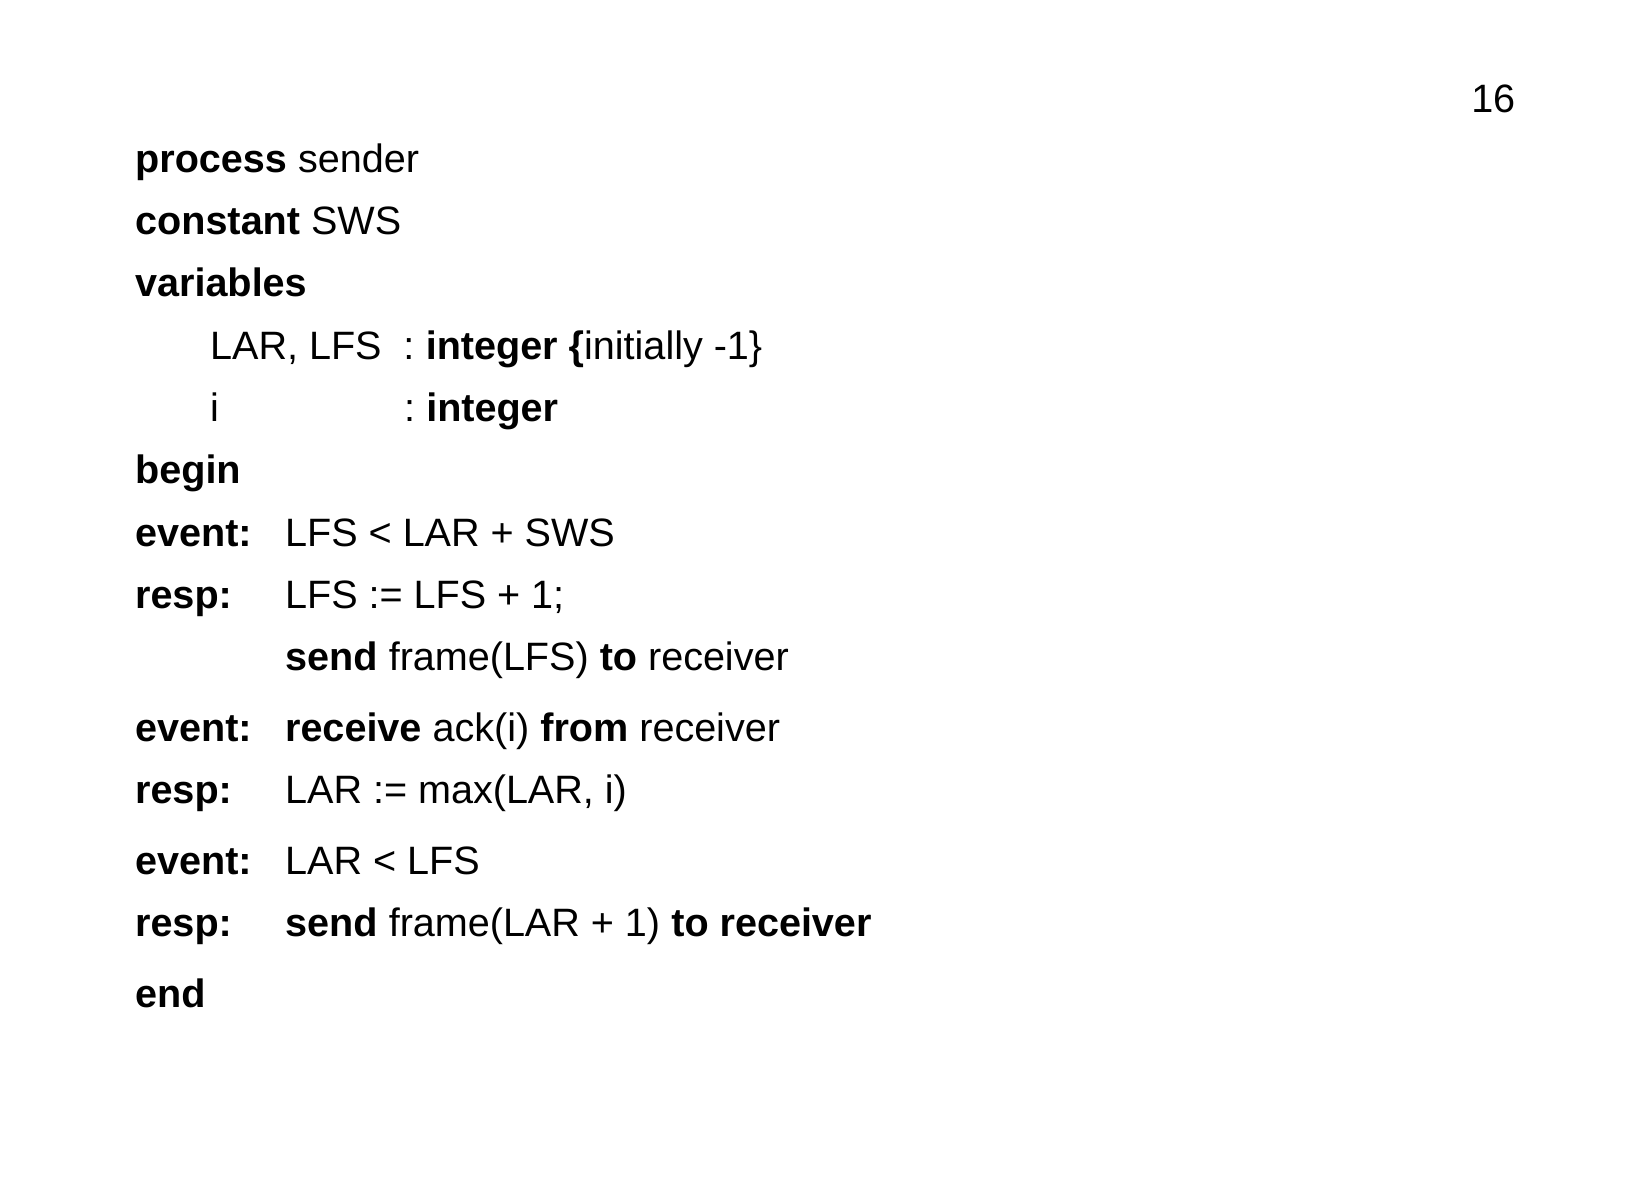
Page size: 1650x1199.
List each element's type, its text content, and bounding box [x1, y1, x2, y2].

text event: LAR < LFS [135, 837, 1515, 882]
text process sender [135, 135, 1515, 181]
text event: LFS < LAR + SWS [135, 509, 1515, 554]
text end [135, 970, 1515, 1015]
text resp: send frame(LAR + 1) to receiver [135, 899, 1515, 945]
text resp: LAR := max(LAR, i) [135, 766, 1515, 812]
text event: receive ack(i) from receiver [135, 704, 1515, 749]
text send frame(LFS) to receiver [210, 633, 1515, 679]
text i : integer [135, 384, 1515, 430]
text variables [135, 259, 1515, 305]
text resp: LFS := LFS + 1; [135, 571, 1515, 617]
text LAR, LFS : integer {initially -1} [135, 322, 1515, 367]
text begin [135, 446, 1515, 492]
text constant SWS [135, 197, 1515, 243]
